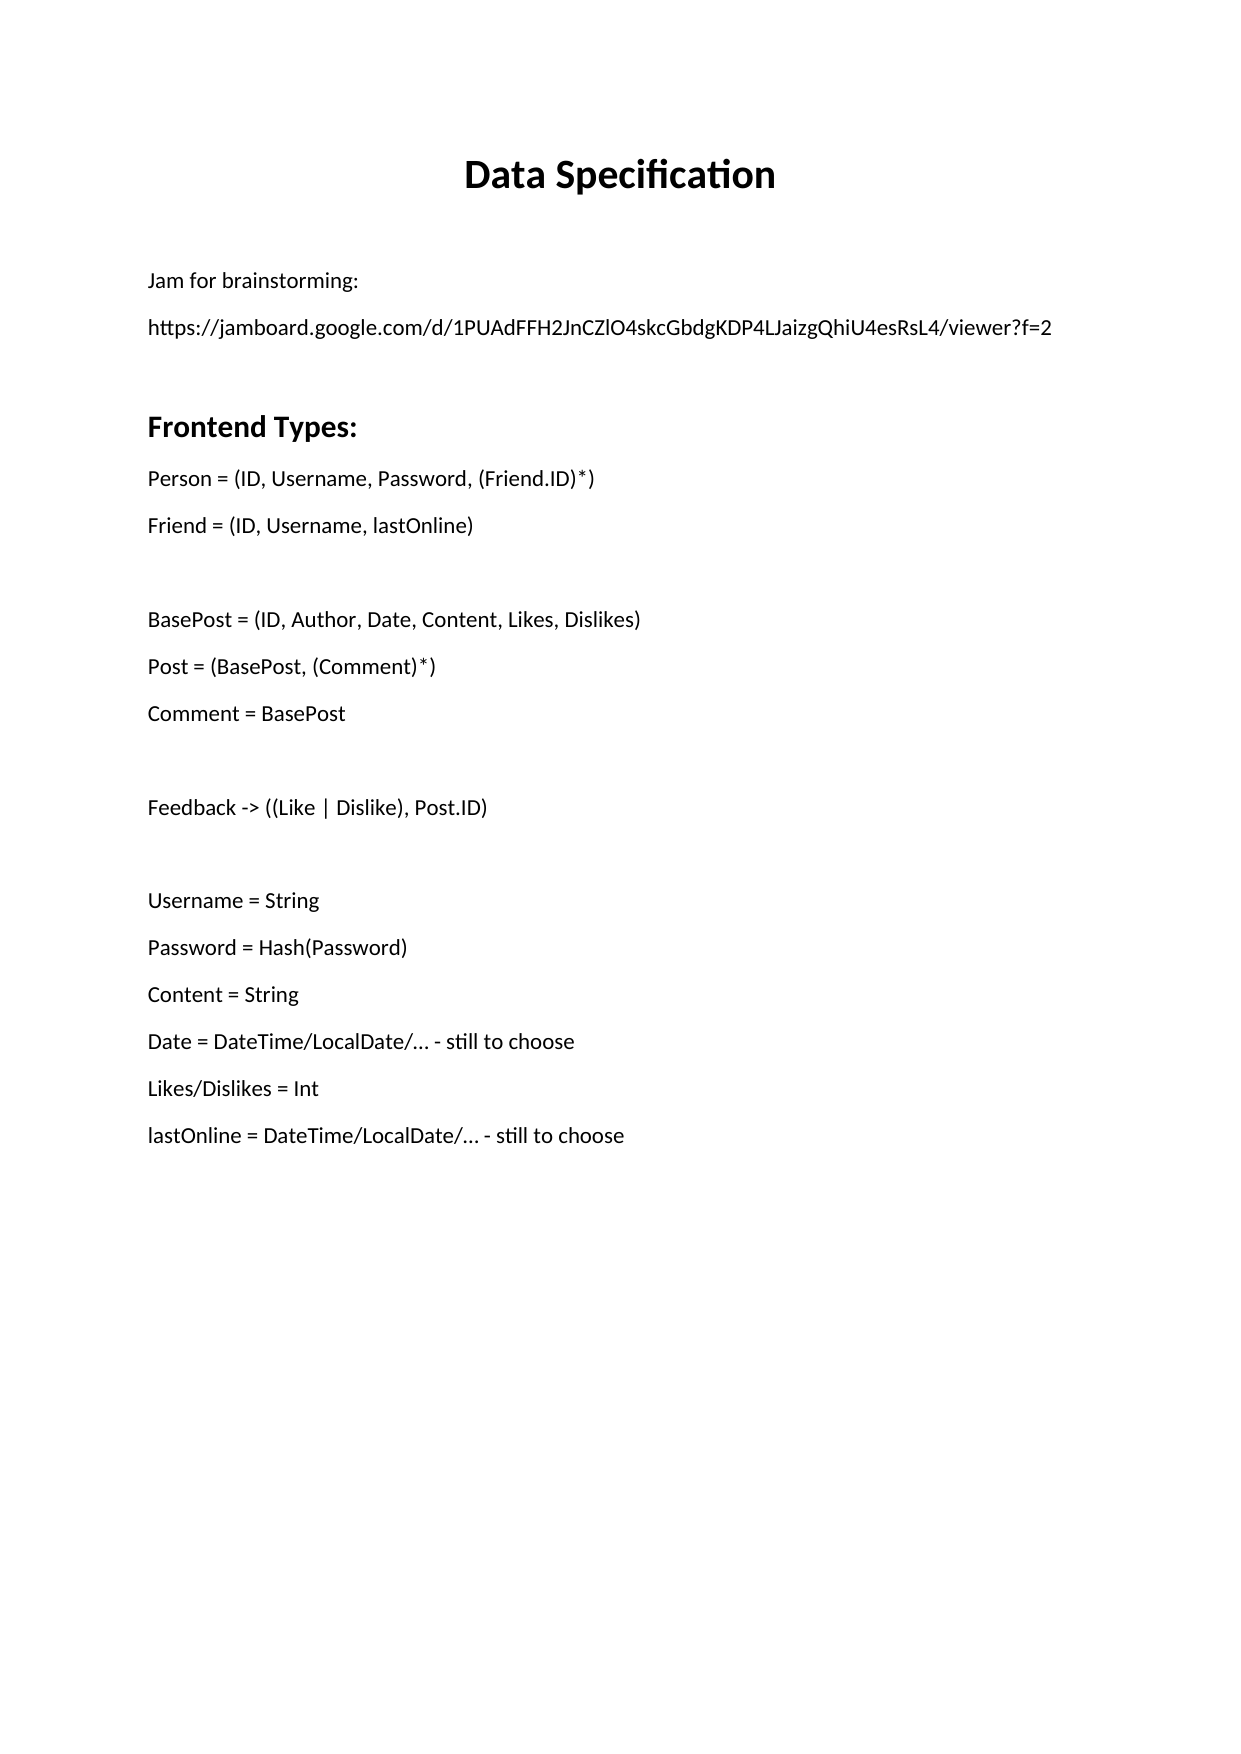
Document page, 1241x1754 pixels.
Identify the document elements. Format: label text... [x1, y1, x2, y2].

text Date = DateTime/LocalDate/… - still to choose [148, 1027, 1093, 1055]
text Friend = (ID, Username, lastOnline) [148, 511, 1093, 539]
text Content = String [148, 980, 1093, 1008]
text Username = String [148, 886, 1093, 914]
text Feedback -> ((Like | Dislike), Post.ID) [148, 793, 1093, 821]
text Likes/Dislikes = Int [148, 1074, 1093, 1102]
text Password = Hash(Password) [148, 933, 1093, 961]
text Data Specification [148, 148, 1093, 198]
text BasePost = (ID, Author, Date, Content, Likes, Dislikes) [148, 605, 1093, 633]
text Frontend Types: [148, 407, 1093, 445]
text Person = (ID, Username, Password, (Friend.ID)*) [148, 464, 1093, 492]
text Jam for brainstorming: [148, 266, 1093, 294]
text https://jamboard.google.com/d/1PUAdFFH2JnCZlO4skcGbdgKDP4LJaizgQhiU4esRsL4/viewer?f=2 [148, 313, 1093, 341]
text lastOnline = DateTime/LocalDate/… - still to choose [148, 1121, 1093, 1149]
text Comment = BasePost [148, 699, 1093, 727]
text Post = (BasePost, (Comment)*) [148, 652, 1093, 680]
